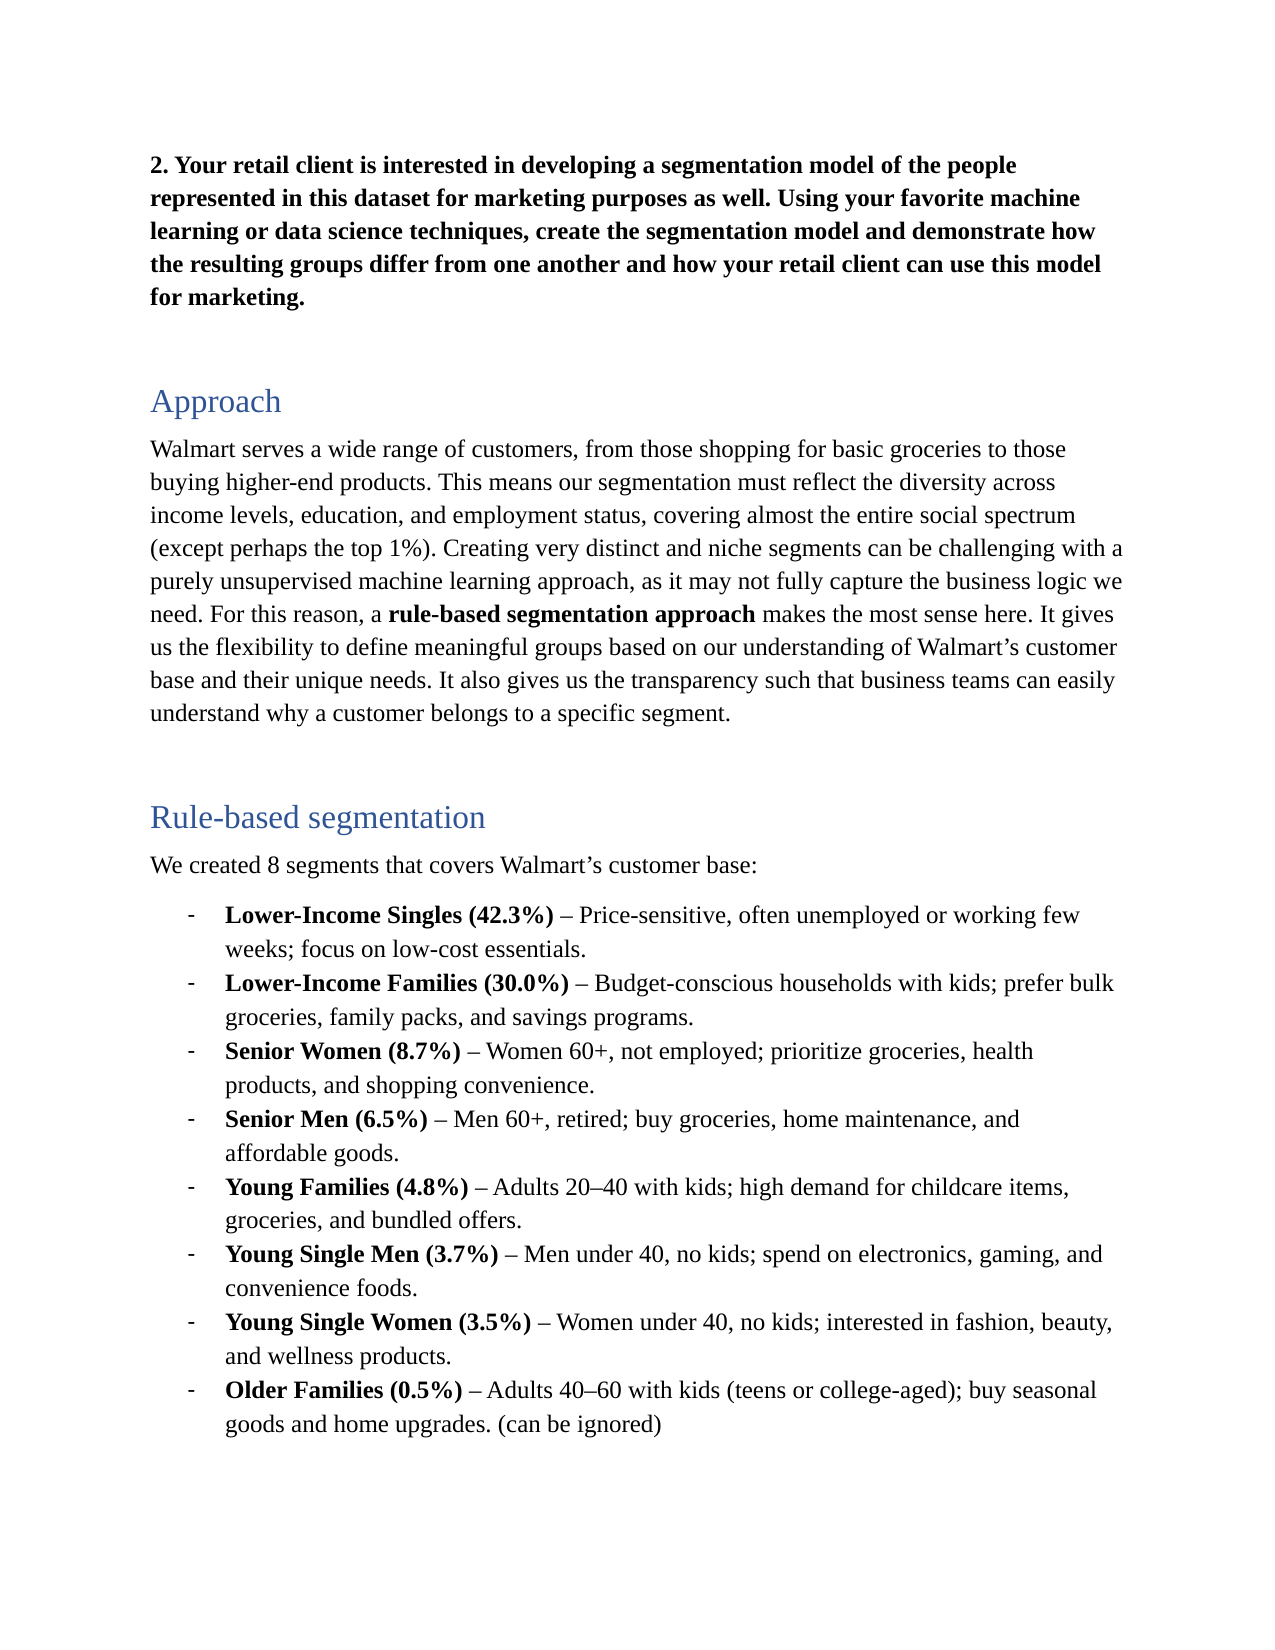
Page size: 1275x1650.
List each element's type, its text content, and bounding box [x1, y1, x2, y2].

text 2. Your retail client is interested in developing a segmentation model of the people represented in this dataset for marketing purposes as well. Using your favorite machine learning or data science techniques, create the segmentation model and demonstrate how the resulting groups differ from one another and how your retail client can use this model for marketing. [150, 647, 1125, 807]
text We created 8 segments that covers Walmart’s customer base: [150, 1346, 1125, 1375]
text We tested an unsupervised approach by treating the >$50K income group (~6% of the data) as anomalies using Isolation Forest. At the default threshold, the model achieved ROC-AUC = 0.426 and recall for the positive class was only 6%, far below the baseline XGBoost model. This confirmed that supervised methods with imbalance handling were more effective for this task. [150, 200, 1125, 327]
subtitle Rule-based segmentation [150, 1294, 1125, 1332]
list Lower-Income Singles (42.3%) – Price-sensitive, often unemployed or working few weeks; focus on low-cost essentials. [187, 1396, 1125, 1459]
text Walmart serves a wide range of customers, from those shopping for basic groceries to those buying higher-end products. This means our segmentation must reflect the diversity across income levels, education, and employment status, covering almost the entire social spectrum (except perhaps the top 1%). Creating very distinct and niche segments can be challenging with a purely unsupervised machine learning approach, as it may not fully capture the business logic we need. For this reason, a rule-based segmentation approach makes the most sense here. It gives us the flexibility to define meaningful groups based on our understanding of Walmart’s customer base and their unique needs. It also gives us the transparency such that business teams can easily understand why a customer belongs to a specific segment. [150, 930, 1125, 1223]
text Anomaly detection using IsolationForest [150, 150, 1125, 179]
subtitle Approach [150, 878, 1125, 916]
